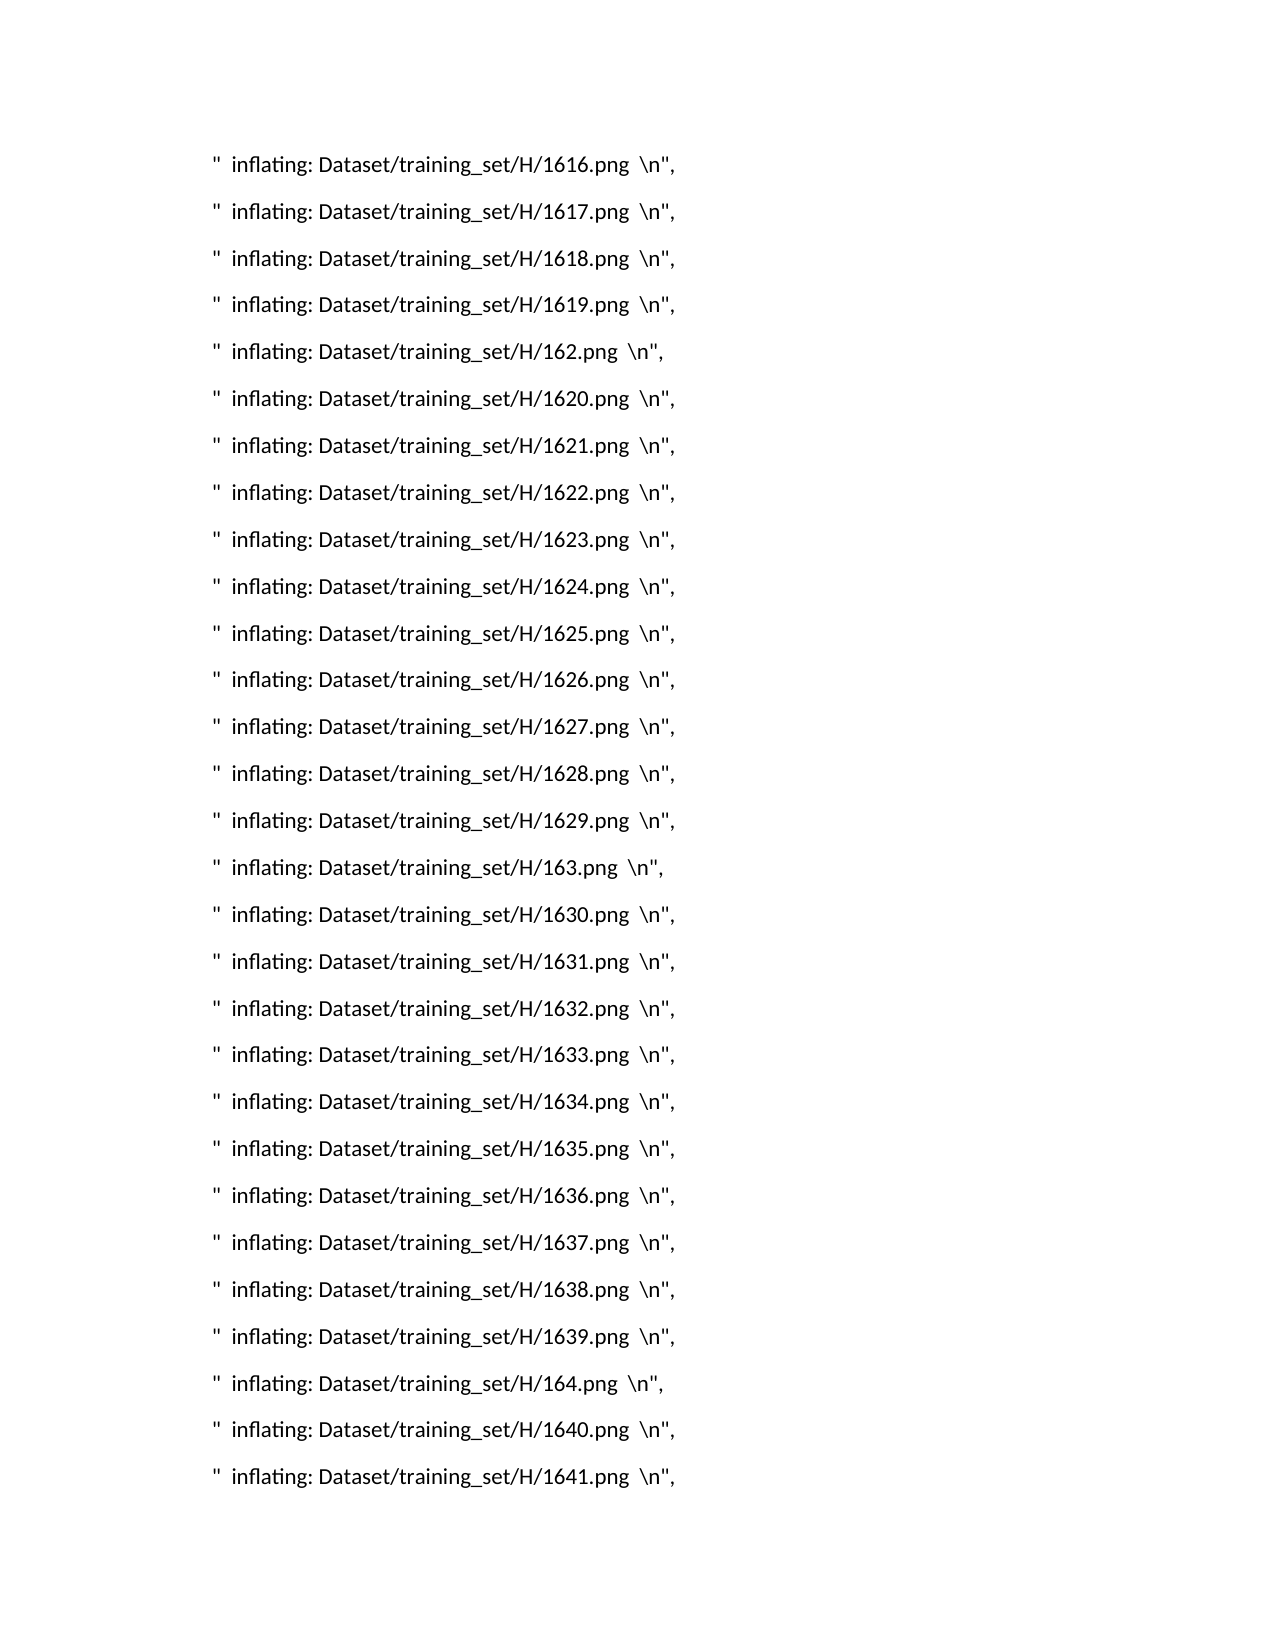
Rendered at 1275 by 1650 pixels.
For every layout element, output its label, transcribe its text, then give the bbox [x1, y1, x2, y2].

text " inflating: Dataset/training_set/H/1625.png \n", [150, 619, 1125, 647]
text " inflating: Dataset/training_set/H/1630.png \n", [150, 900, 1125, 928]
text " inflating: Dataset/training_set/H/1617.png \n", [150, 197, 1125, 225]
text " inflating: Dataset/training_set/H/1623.png \n", [150, 525, 1125, 553]
text " inflating: Dataset/training_set/H/1633.png \n", [150, 1041, 1125, 1069]
text " inflating: Dataset/training_set/H/1628.png \n", [150, 759, 1125, 787]
text " inflating: Dataset/training_set/H/1639.png \n", [150, 1322, 1125, 1350]
text " inflating: Dataset/training_set/H/1618.png \n", [150, 244, 1125, 272]
text " inflating: Dataset/training_set/H/1640.png \n", [150, 1416, 1125, 1444]
text " inflating: Dataset/training_set/H/1629.png \n", [150, 806, 1125, 834]
text " inflating: Dataset/training_set/H/1636.png \n", [150, 1181, 1125, 1209]
text " inflating: Dataset/training_set/H/164.png \n", [150, 1369, 1125, 1397]
text " inflating: Dataset/training_set/H/1632.png \n", [150, 994, 1125, 1022]
text " inflating: Dataset/training_set/H/1641.png \n", [150, 1462, 1125, 1491]
text " inflating: Dataset/training_set/H/1637.png \n", [150, 1228, 1125, 1256]
text " inflating: Dataset/training_set/H/1622.png \n", [150, 478, 1125, 506]
text " inflating: Dataset/training_set/H/162.png \n", [150, 337, 1125, 366]
text " inflating: Dataset/training_set/H/1638.png \n", [150, 1275, 1125, 1303]
text " inflating: Dataset/training_set/H/1619.png \n", [150, 291, 1125, 319]
text " inflating: Dataset/training_set/H/1620.png \n", [150, 384, 1125, 412]
text " inflating: Dataset/training_set/H/1624.png \n", [150, 572, 1125, 600]
text " inflating: Dataset/training_set/H/1621.png \n", [150, 431, 1125, 459]
text " inflating: Dataset/training_set/H/1631.png \n", [150, 947, 1125, 975]
text " inflating: Dataset/training_set/H/1634.png \n", [150, 1087, 1125, 1116]
text " inflating: Dataset/training_set/H/1635.png \n", [150, 1134, 1125, 1162]
text " inflating: Dataset/training_set/H/1616.png \n", [150, 150, 1125, 178]
text " inflating: Dataset/training_set/H/1627.png \n", [150, 712, 1125, 741]
text " inflating: Dataset/training_set/H/1626.png \n", [150, 666, 1125, 694]
text " inflating: Dataset/training_set/H/163.png \n", [150, 853, 1125, 881]
